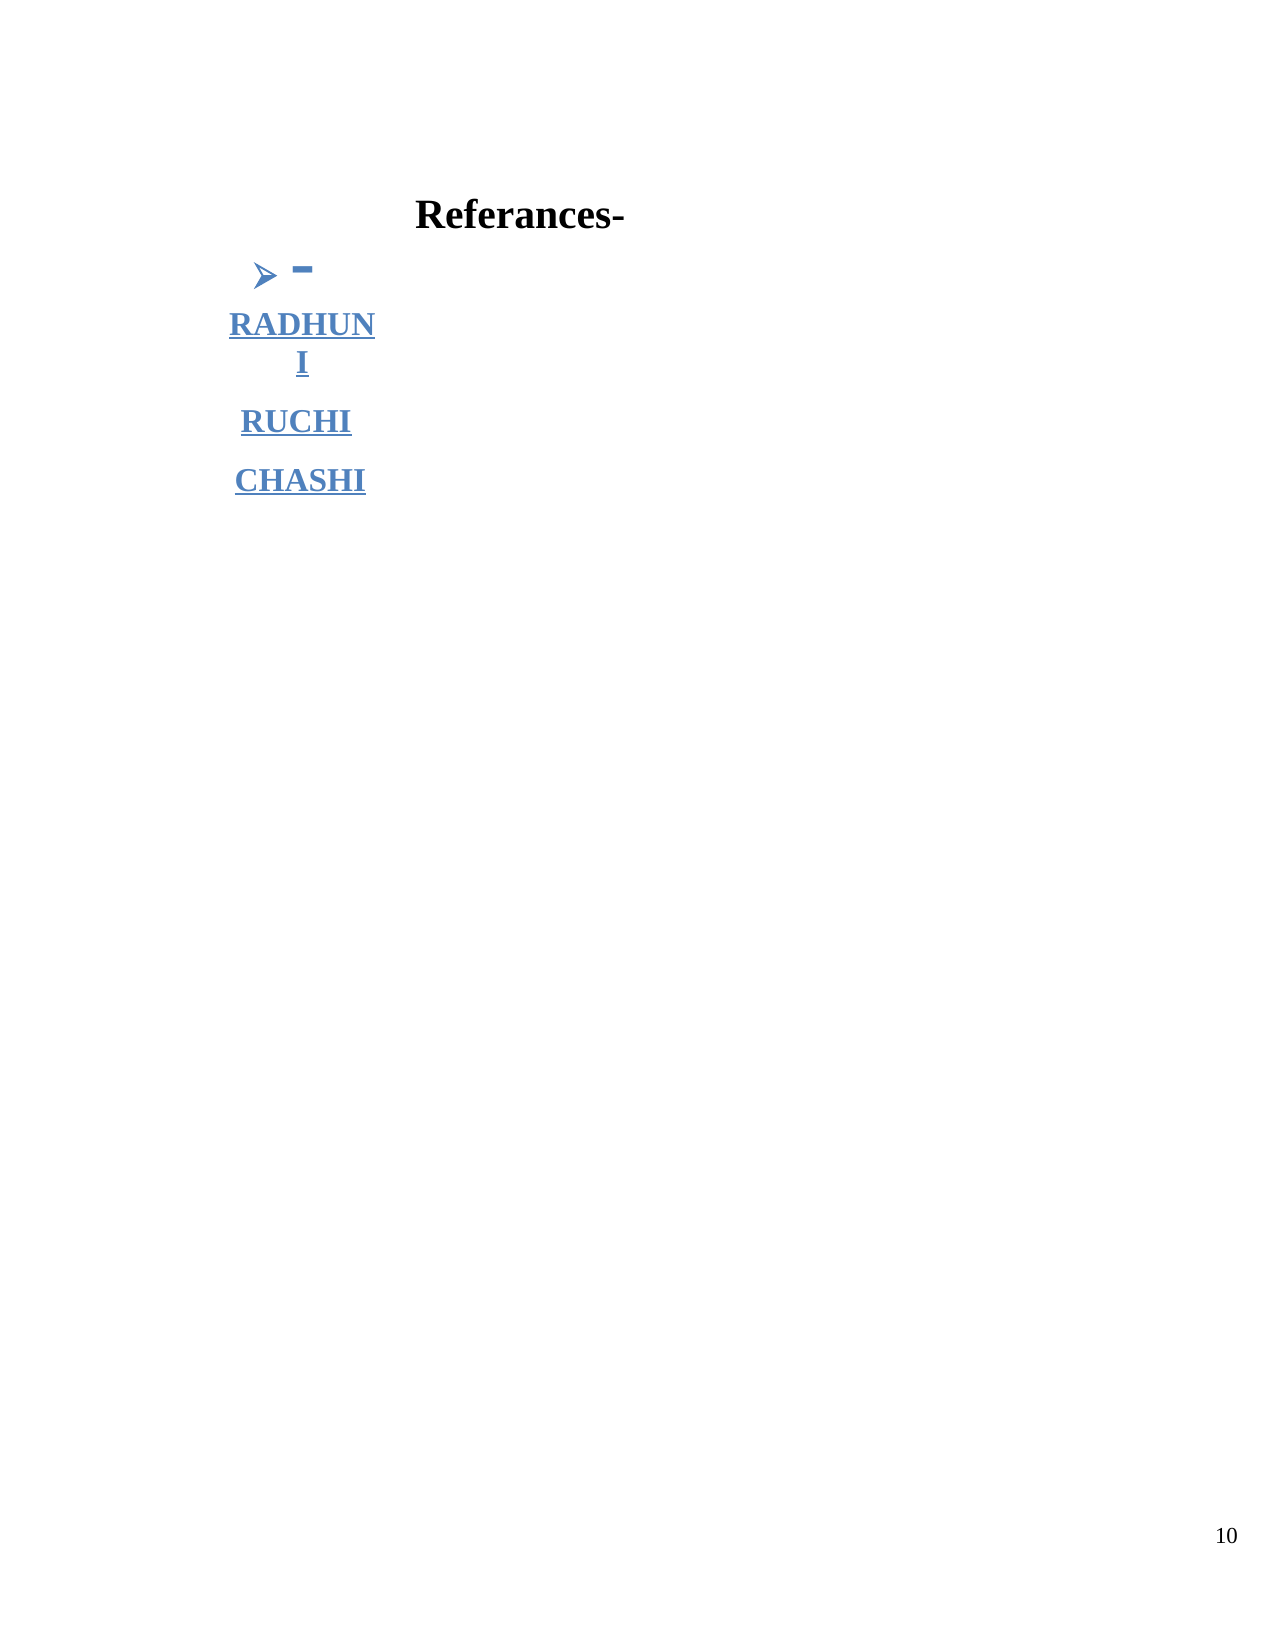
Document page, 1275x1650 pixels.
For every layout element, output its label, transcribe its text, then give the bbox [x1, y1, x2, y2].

list Referances- [96, 189, 1237, 237]
